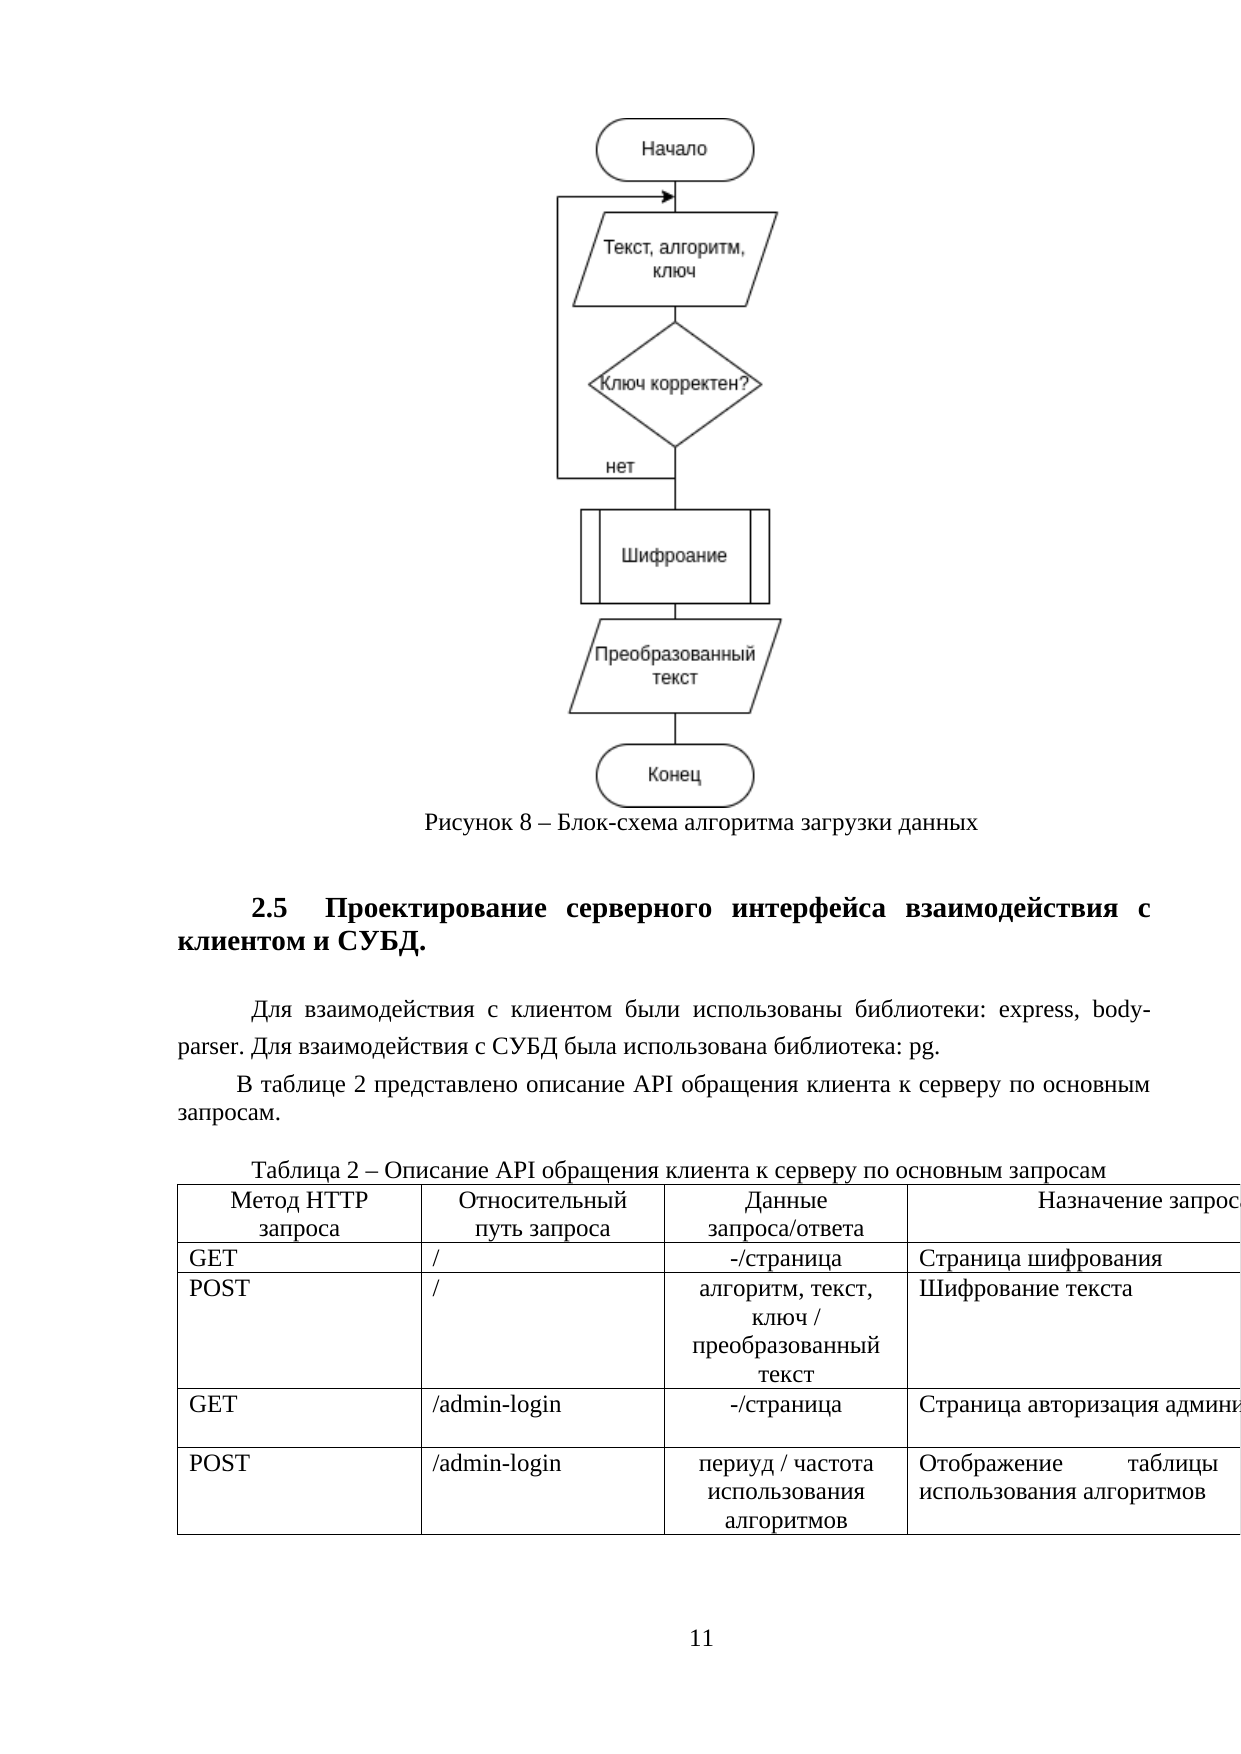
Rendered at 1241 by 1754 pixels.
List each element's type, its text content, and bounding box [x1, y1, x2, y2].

picture [546, 118, 783, 808]
subtitle Проектирование серверного интерфейса взаимодействия с клиентом и СУБД. [287, 890, 1152, 957]
table_cell периуд / частота использования алгоритмов [665, 1448, 907, 1534]
text Для взаимодействия с клиентом были использованы библиотеки: express, body-parser. Для взаимодействия с СУБД была использована библиотека: pg. [177, 994, 1152, 1060]
table_cell / [422, 1243, 664, 1272]
table_header Назначение запроса [908, 1185, 1240, 1242]
text Таблица 2 – Описание API обращения клиента к серверу по основным запросам [177, 1155, 1152, 1184]
table_header Метод HTTP запроса [178, 1185, 421, 1242]
table_cell Отображение таблицы частоты использования алгоритмов [908, 1448, 1240, 1534]
table_cell -/страница [665, 1389, 907, 1447]
table_cell Шифрование текста [908, 1273, 1240, 1388]
text Рисунок 8 – Блок-схема алгоритма загрузки данных [177, 807, 1152, 836]
table_cell -/страница [665, 1243, 907, 1272]
table_cell алгоритм, текст, ключ / преобразованный текст [665, 1273, 907, 1388]
table_cell /admin-login [422, 1389, 664, 1447]
text В таблице 2 представлено описание API обращения клиента к серверу по основным запросам. [177, 1069, 1152, 1126]
table_cell Страница авторизация администратора [908, 1389, 1240, 1447]
table_header Относительный путь запроса [422, 1185, 664, 1242]
table_cell Страница шифрования [908, 1243, 1240, 1272]
subtitle Проектирование серверного интерфейса взаимодействия с клиентом и СУБД. [177, 890, 286, 957]
table_cell / [422, 1273, 664, 1388]
table_cell /admin-login [422, 1448, 664, 1534]
table_cell GET [178, 1243, 421, 1272]
table_cell GET [178, 1389, 421, 1447]
table_header Данные запроса/ответа [665, 1185, 907, 1242]
table_cell POST [178, 1448, 421, 1534]
table_cell POST [178, 1273, 421, 1388]
